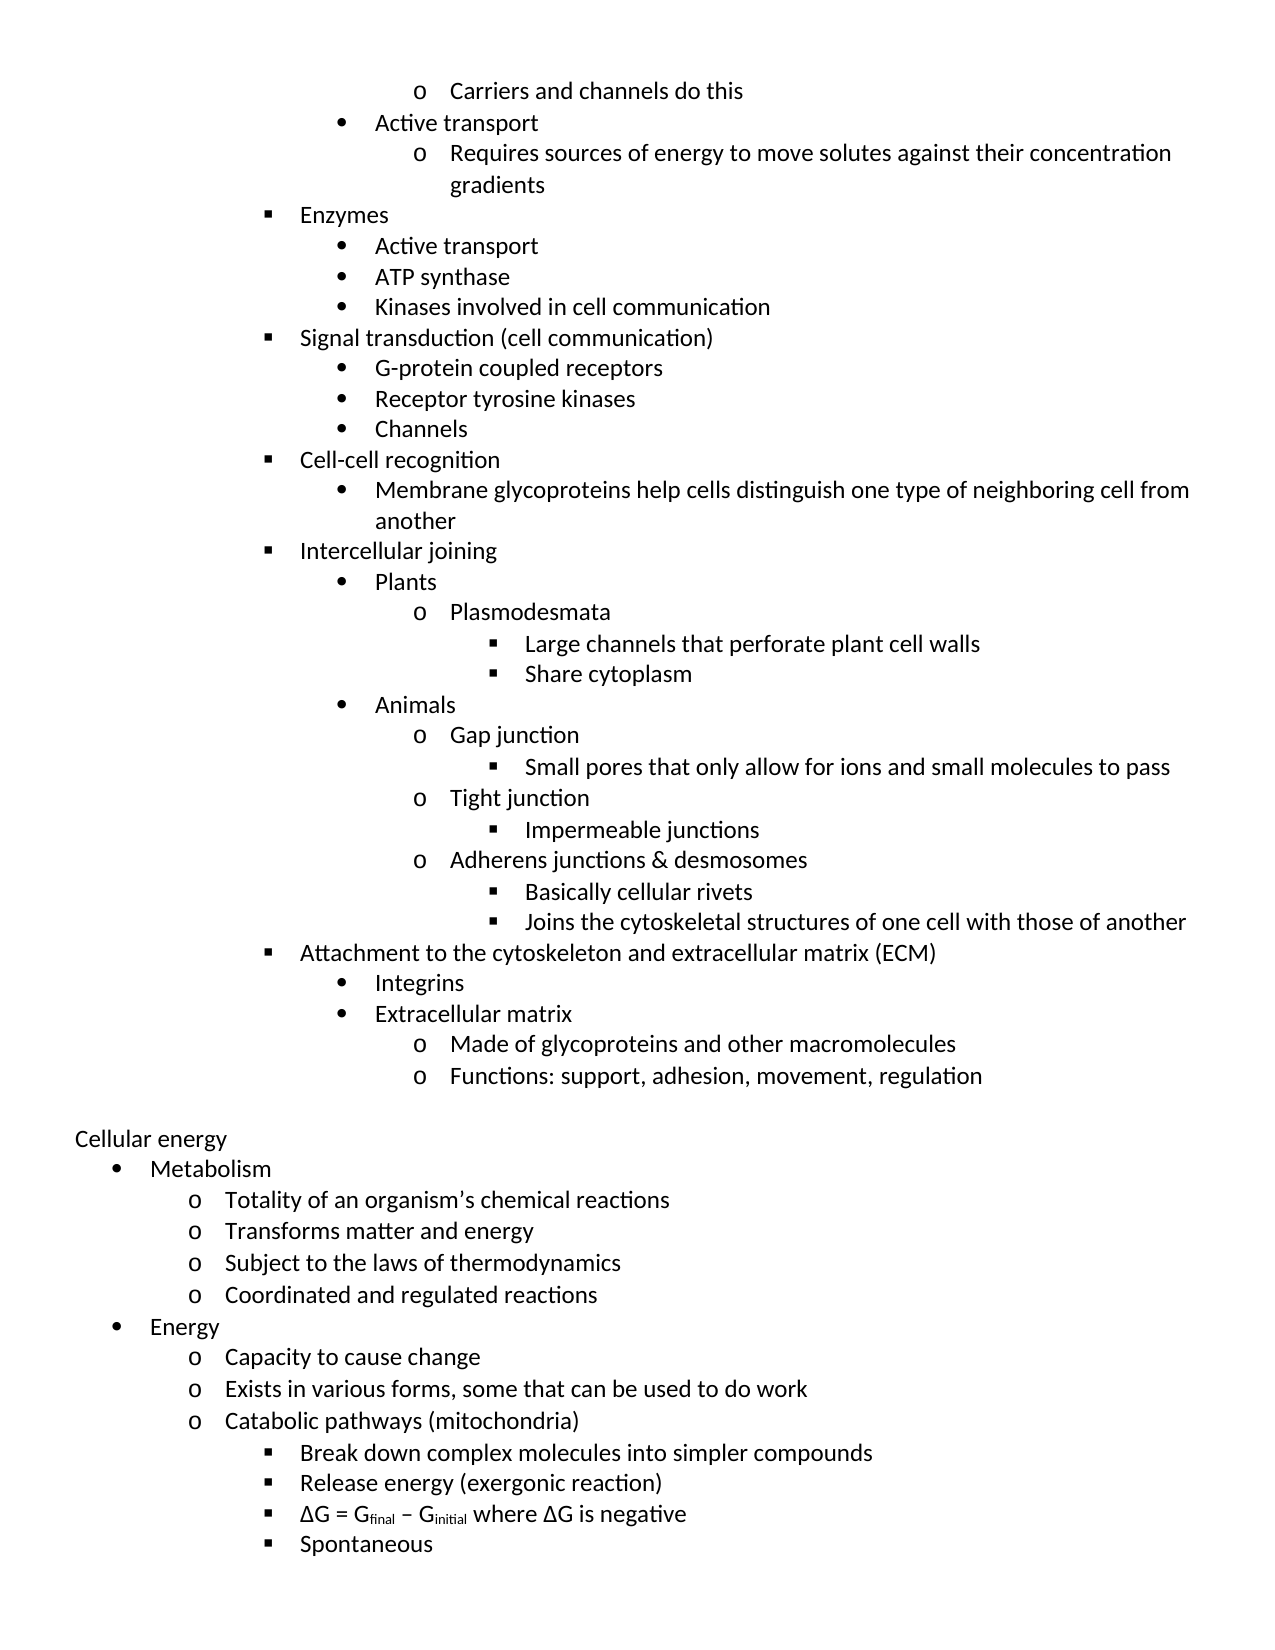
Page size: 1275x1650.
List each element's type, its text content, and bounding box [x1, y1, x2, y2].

list Cell-cell recognition [262, 444, 1200, 474]
list Gap junction [412, 720, 1200, 751]
list Receptor tyrosine kinases [337, 383, 1200, 413]
list Coordinated and regulated reactions [187, 1279, 1200, 1311]
list Break down complex molecules into simpler compounds [262, 1437, 1200, 1467]
list Signal transduction (cell communication) [262, 322, 1200, 352]
list Plasmodesmata [412, 596, 1200, 628]
list Intercellular joining [262, 535, 1200, 566]
list ATP synthase [337, 261, 1200, 291]
list Plants [337, 566, 1200, 596]
list Subject to the laws of thermodynamics [187, 1247, 1200, 1279]
list Animals [337, 689, 1200, 720]
list Requires sources of energy to move solutes against their concentration gradients [412, 137, 1200, 199]
list Basically cellular rivets [487, 876, 1200, 907]
list Spontaneous [262, 1528, 1200, 1559]
list Active transport [337, 230, 1200, 261]
list Kinases involved in cell communication [337, 291, 1200, 322]
list Enzymes [262, 199, 1200, 230]
list Impermeable junctions [487, 814, 1200, 844]
list Large channels that perforate plant cell walls [487, 628, 1200, 659]
list Capacity to cause change [187, 1341, 1200, 1373]
list Exists in various forms, some that can be used to do work [187, 1373, 1200, 1405]
list Totality of an organism’s chemical reactions [187, 1184, 1200, 1216]
list Active transport [337, 107, 1200, 137]
list Joins the cytoskeletal structures of one cell with those of another [487, 907, 1200, 937]
list Tight junction [412, 782, 1200, 814]
list Membrane glycoproteins help cells distinguish one type of neighboring cell from another [337, 474, 1200, 535]
list Carriers and channels do this [412, 75, 1200, 107]
list Functions: support, adhesion, movement, regulation [412, 1060, 1200, 1092]
list Attachment to the cytoskeleton and extracellular matrix (ECM) [262, 937, 1200, 968]
list Metabolism [112, 1153, 1200, 1184]
list Extracellular matrix [337, 998, 1200, 1029]
list Catabolic pathways (mitochondria) [187, 1405, 1200, 1437]
list Small pores that only allow for ions and small molecules to pass [487, 751, 1200, 782]
list ΔG = Gfinal – Ginitial where ΔG is negative [262, 1498, 1200, 1528]
list Release energy (exergonic reaction) [262, 1467, 1200, 1498]
list Energy [112, 1311, 1200, 1341]
list G-protein coupled receptors [337, 352, 1200, 383]
list Adherens junctions & desmosomes [412, 844, 1200, 876]
list Made of glycoproteins and other macromolecules [412, 1029, 1200, 1060]
list Transforms matter and energy [187, 1216, 1200, 1247]
list Share cytoplasm [487, 659, 1200, 689]
list Integrins [337, 968, 1200, 998]
list Channels [337, 413, 1200, 444]
text Cellular energy [75, 1123, 1200, 1153]
